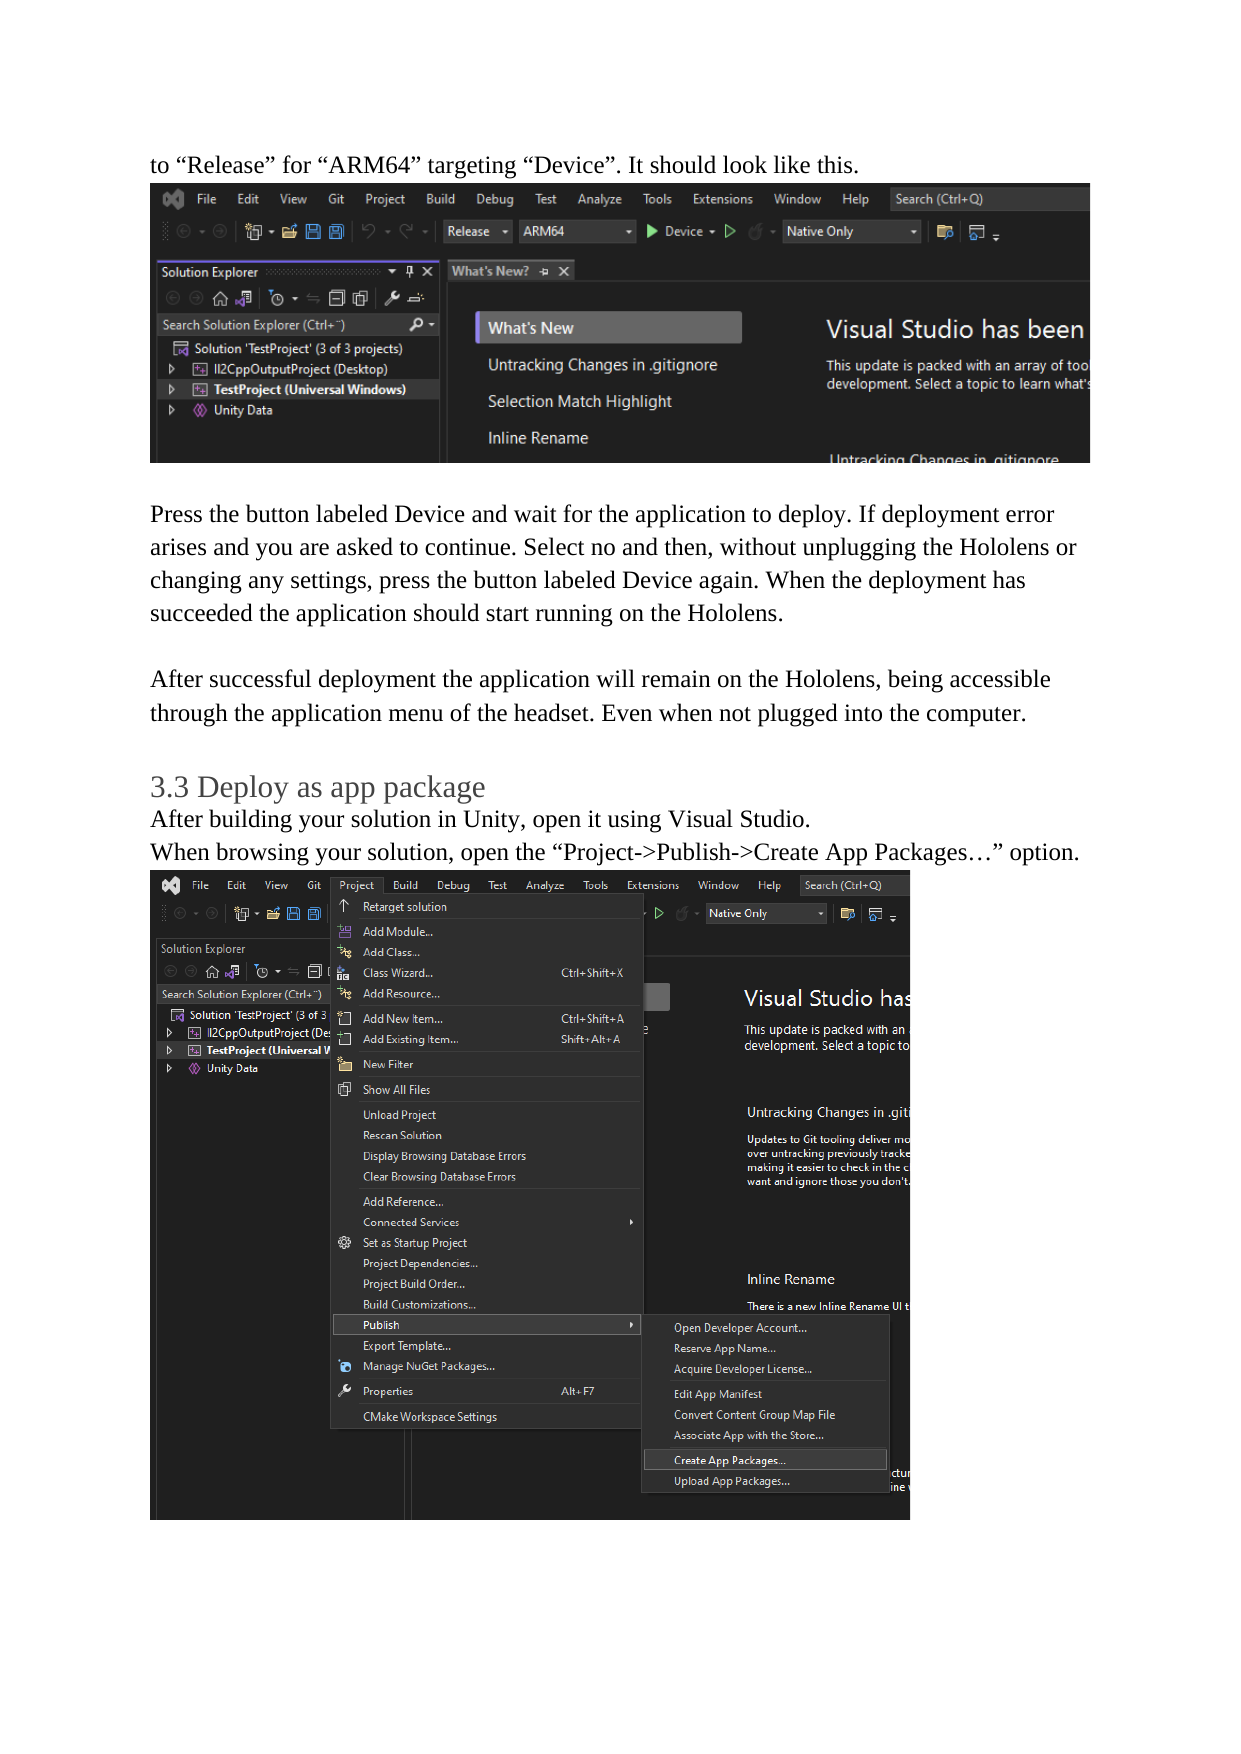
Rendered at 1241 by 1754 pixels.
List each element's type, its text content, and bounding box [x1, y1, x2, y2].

picture [150, 870, 911, 1520]
subtitle 3.3 Deploy as app package [150, 768, 1090, 804]
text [150, 150, 1090, 183]
text After successful deployment the application will remain on the Hololens, being accessible through the application menu of the headset. Even when not plugged into the computer. [150, 664, 1090, 726]
text Press the button labeled Device and wait for the application to deploy. If deployment error arises and you are asked to continue. Select no and then, without unplugging the Hololens or changing any settings, press the button labeled Device again. When the deployment has succeeded the application should start running on the Hololens. [150, 466, 1090, 627]
picture [150, 183, 1091, 463]
